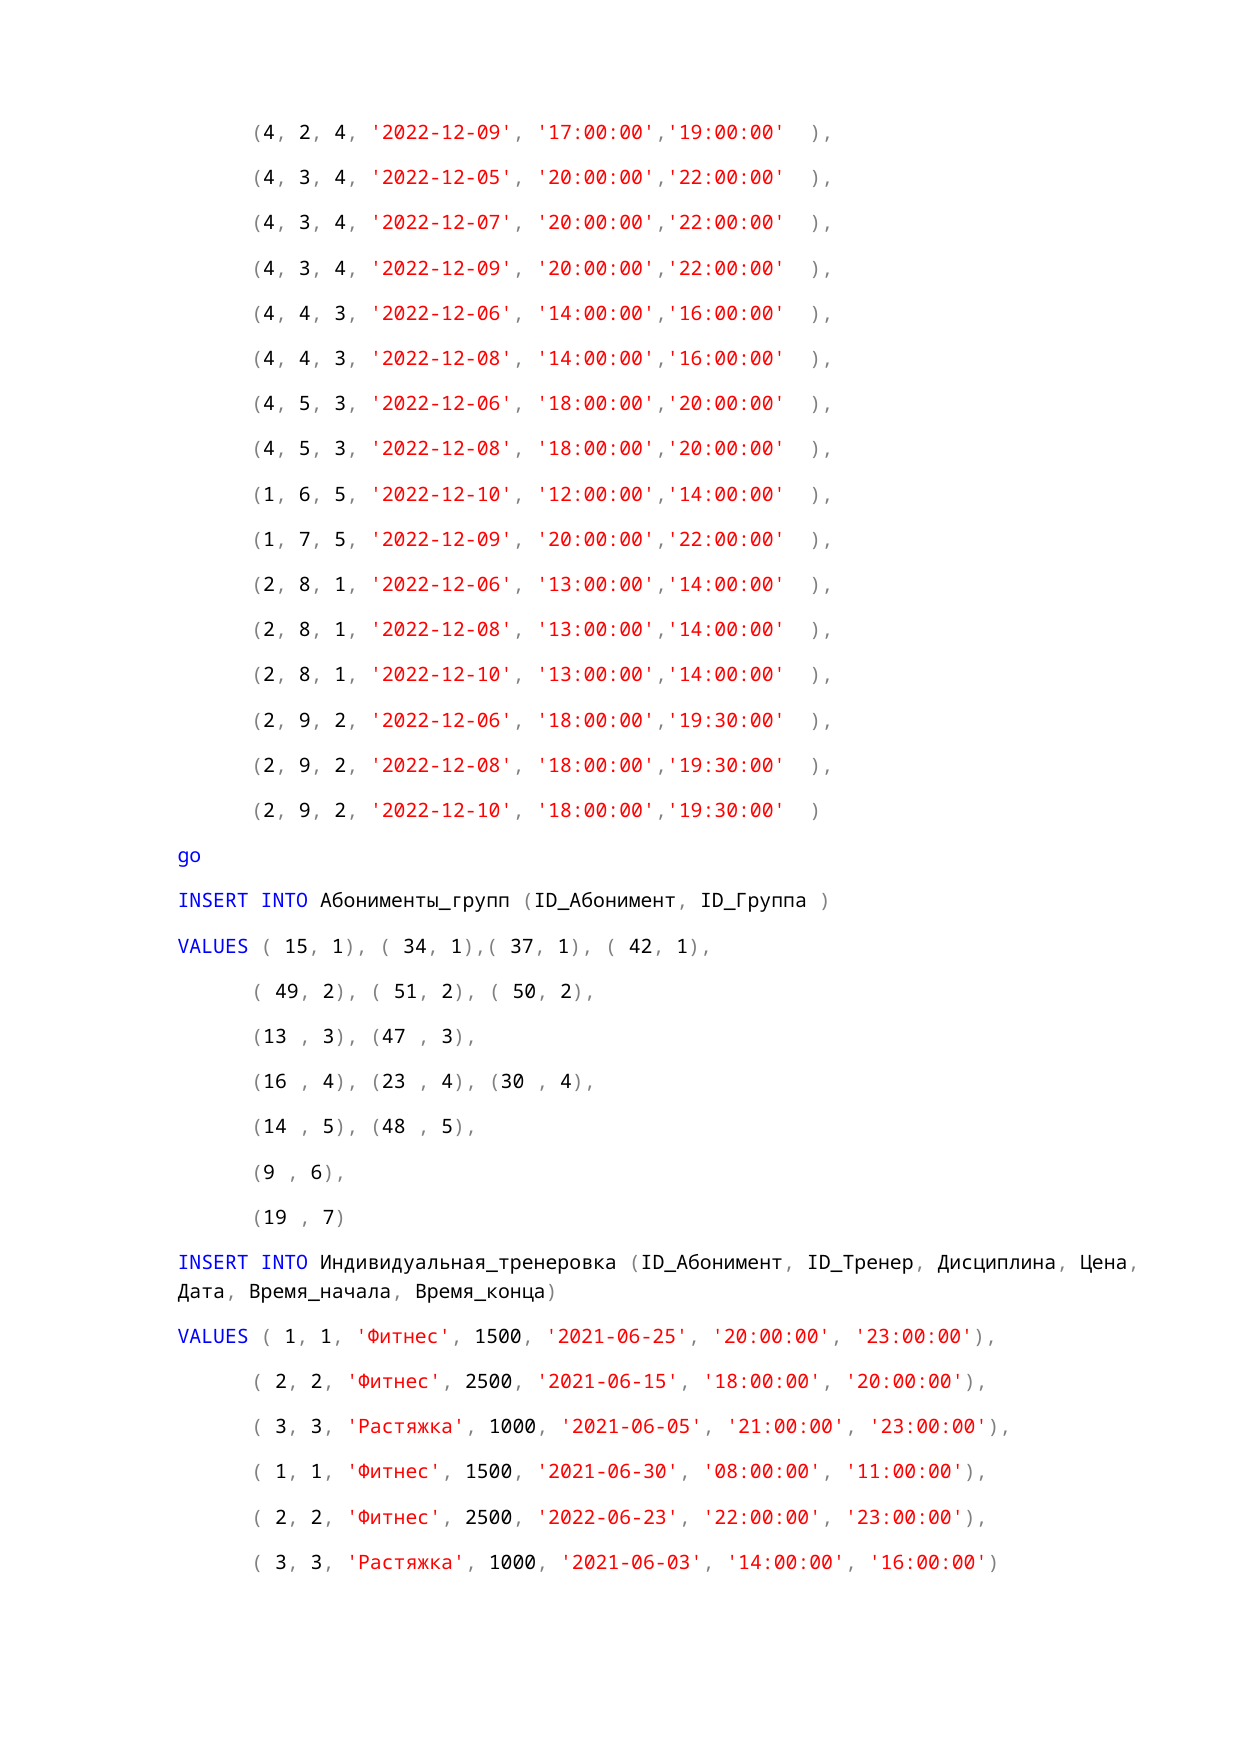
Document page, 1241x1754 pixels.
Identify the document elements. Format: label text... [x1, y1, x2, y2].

text (2, 9, 2, '2022-12-10', '18:00:00','19:30:00' ) [177, 796, 1152, 823]
text (4, 4, 3, '2022-12-08', '14:00:00','16:00:00' ), [177, 344, 1152, 371]
text INSERT INTO Абонименты_групп (ID_Абонимент, ID_Группа ) [177, 887, 1152, 914]
text go [177, 841, 1152, 868]
text (4, 3, 4, '2022-12-07', '20:00:00','22:00:00' ), [177, 208, 1152, 236]
text (4, 3, 4, '2022-12-05', '20:00:00','22:00:00' ), [177, 163, 1152, 190]
text ( 1, 1, 'Фитнес', 1500, '2021-06-30', '08:00:00', '11:00:00'), [177, 1458, 1152, 1485]
text (2, 9, 2, '2022-12-08', '18:00:00','19:30:00' ), [177, 751, 1152, 778]
text (19 , 7) [177, 1203, 1152, 1230]
text (13 , 3), (47 , 3), [177, 1022, 1152, 1049]
text ( 2, 2, 'Фитнес', 2500, '2022-06-23', '22:00:00', '23:00:00'), [177, 1503, 1152, 1530]
text ( 2, 2, 'Фитнес', 2500, '2021-06-15', '18:00:00', '20:00:00'), [177, 1367, 1152, 1394]
text ( 3, 3, 'Растяжка', 1000, '2021-06-03', '14:00:00', '16:00:00') [177, 1548, 1152, 1575]
text (4, 4, 3, '2022-12-06', '14:00:00','16:00:00' ), [177, 299, 1152, 326]
text (4, 2, 4, '2022-12-09', '17:00:00','19:00:00' ), [177, 118, 1152, 145]
text (9 , 6), [177, 1158, 1152, 1185]
text (14 , 5), (48 , 5), [177, 1113, 1152, 1140]
text (4, 3, 4, '2022-12-09', '20:00:00','22:00:00' ), [177, 254, 1152, 281]
text ( 3, 3, 'Растяжка', 1000, '2021-06-05', '21:00:00', '23:00:00'), [177, 1412, 1152, 1439]
text (2, 8, 1, '2022-12-06', '13:00:00','14:00:00' ), [177, 570, 1152, 597]
text (2, 9, 2, '2022-12-06', '18:00:00','19:30:00' ), [177, 706, 1152, 733]
text (16 , 4), (23 , 4), (30 , 4), [177, 1067, 1152, 1094]
text (2, 8, 1, '2022-12-08', '13:00:00','14:00:00' ), [177, 615, 1152, 642]
text ( 49, 2), ( 51, 2), ( 50, 2), [177, 977, 1152, 1004]
text (2, 8, 1, '2022-12-10', '13:00:00','14:00:00' ), [177, 661, 1152, 688]
text (4, 5, 3, '2022-12-06', '18:00:00','20:00:00' ), [177, 389, 1152, 416]
text (4, 5, 3, '2022-12-08', '18:00:00','20:00:00' ), [177, 434, 1152, 462]
text INSERT INTO Индивидуальная_тренеровка (ID_Абонимент, ID_Тренер, Дисциплина, Цена, Дата, Время_начала, Время_конца) [177, 1248, 1152, 1304]
text VALUES ( 1, 1, 'Фитнес', 1500, '2021-06-25', '20:00:00', '23:00:00'), [177, 1322, 1152, 1349]
text VALUES ( 15, 1), ( 34, 1),( 37, 1), ( 42, 1), [177, 932, 1152, 959]
text (1, 7, 5, '2022-12-09', '20:00:00','22:00:00' ), [177, 525, 1152, 552]
text (1, 6, 5, '2022-12-10', '12:00:00','14:00:00' ), [177, 480, 1152, 507]
